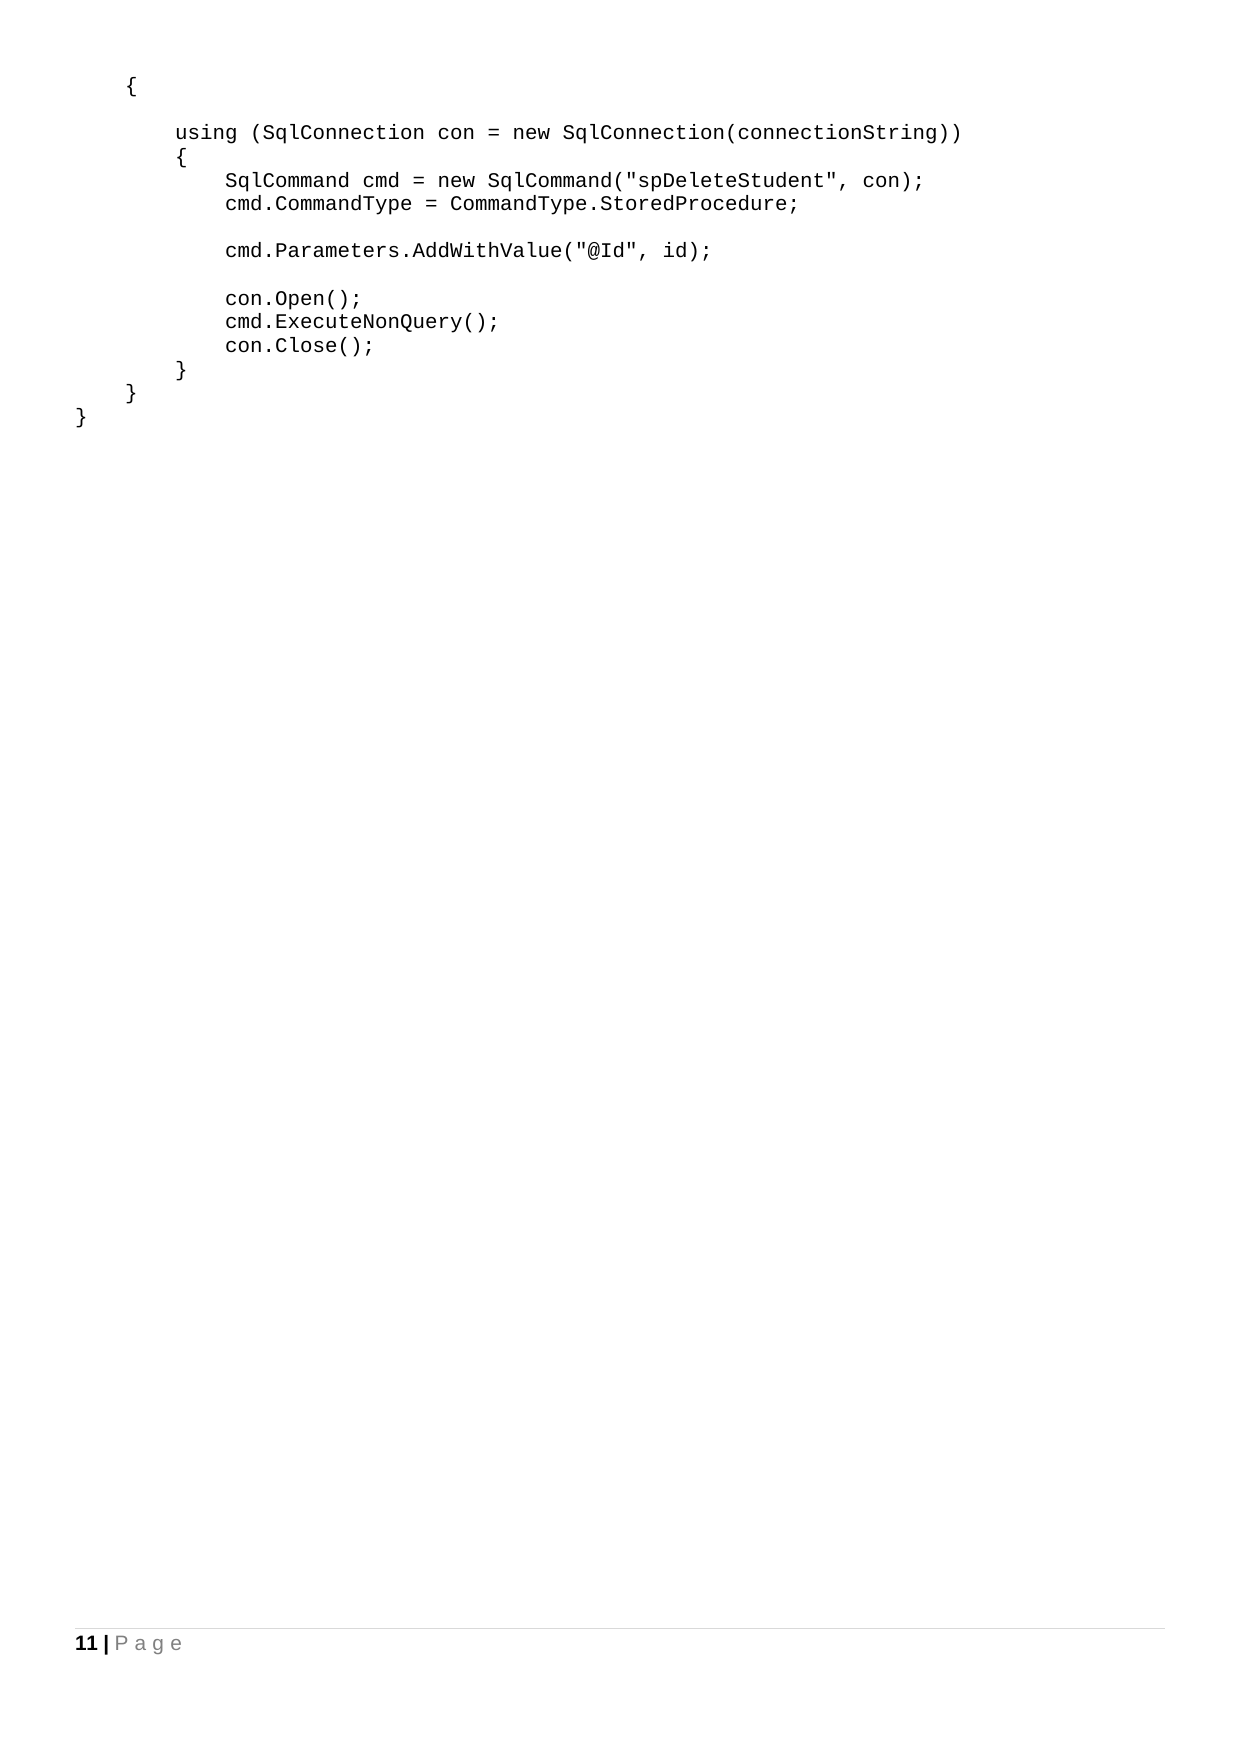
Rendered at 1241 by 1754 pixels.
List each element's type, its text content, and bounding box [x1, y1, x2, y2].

text cmd.Parameters.AddWithValue("@Id", id); [75, 241, 1165, 264]
text } [75, 359, 1165, 382]
text con.Close(); [75, 335, 1165, 359]
text SqlCommand cmd = new SqlCommand("spDeleteStudent", con); [75, 169, 1165, 193]
text { [75, 75, 1165, 99]
text } [75, 382, 1165, 406]
text cmd.CommandType = CommandType.StoredProcedure; [75, 193, 1165, 217]
text con.Open(); [75, 288, 1165, 311]
text { [75, 146, 1165, 169]
text cmd.ExecuteNonQuery(); [75, 311, 1165, 335]
text } [75, 406, 1165, 430]
text using (SqlConnection con = new SqlConnection(connectionString)) [75, 122, 1165, 146]
